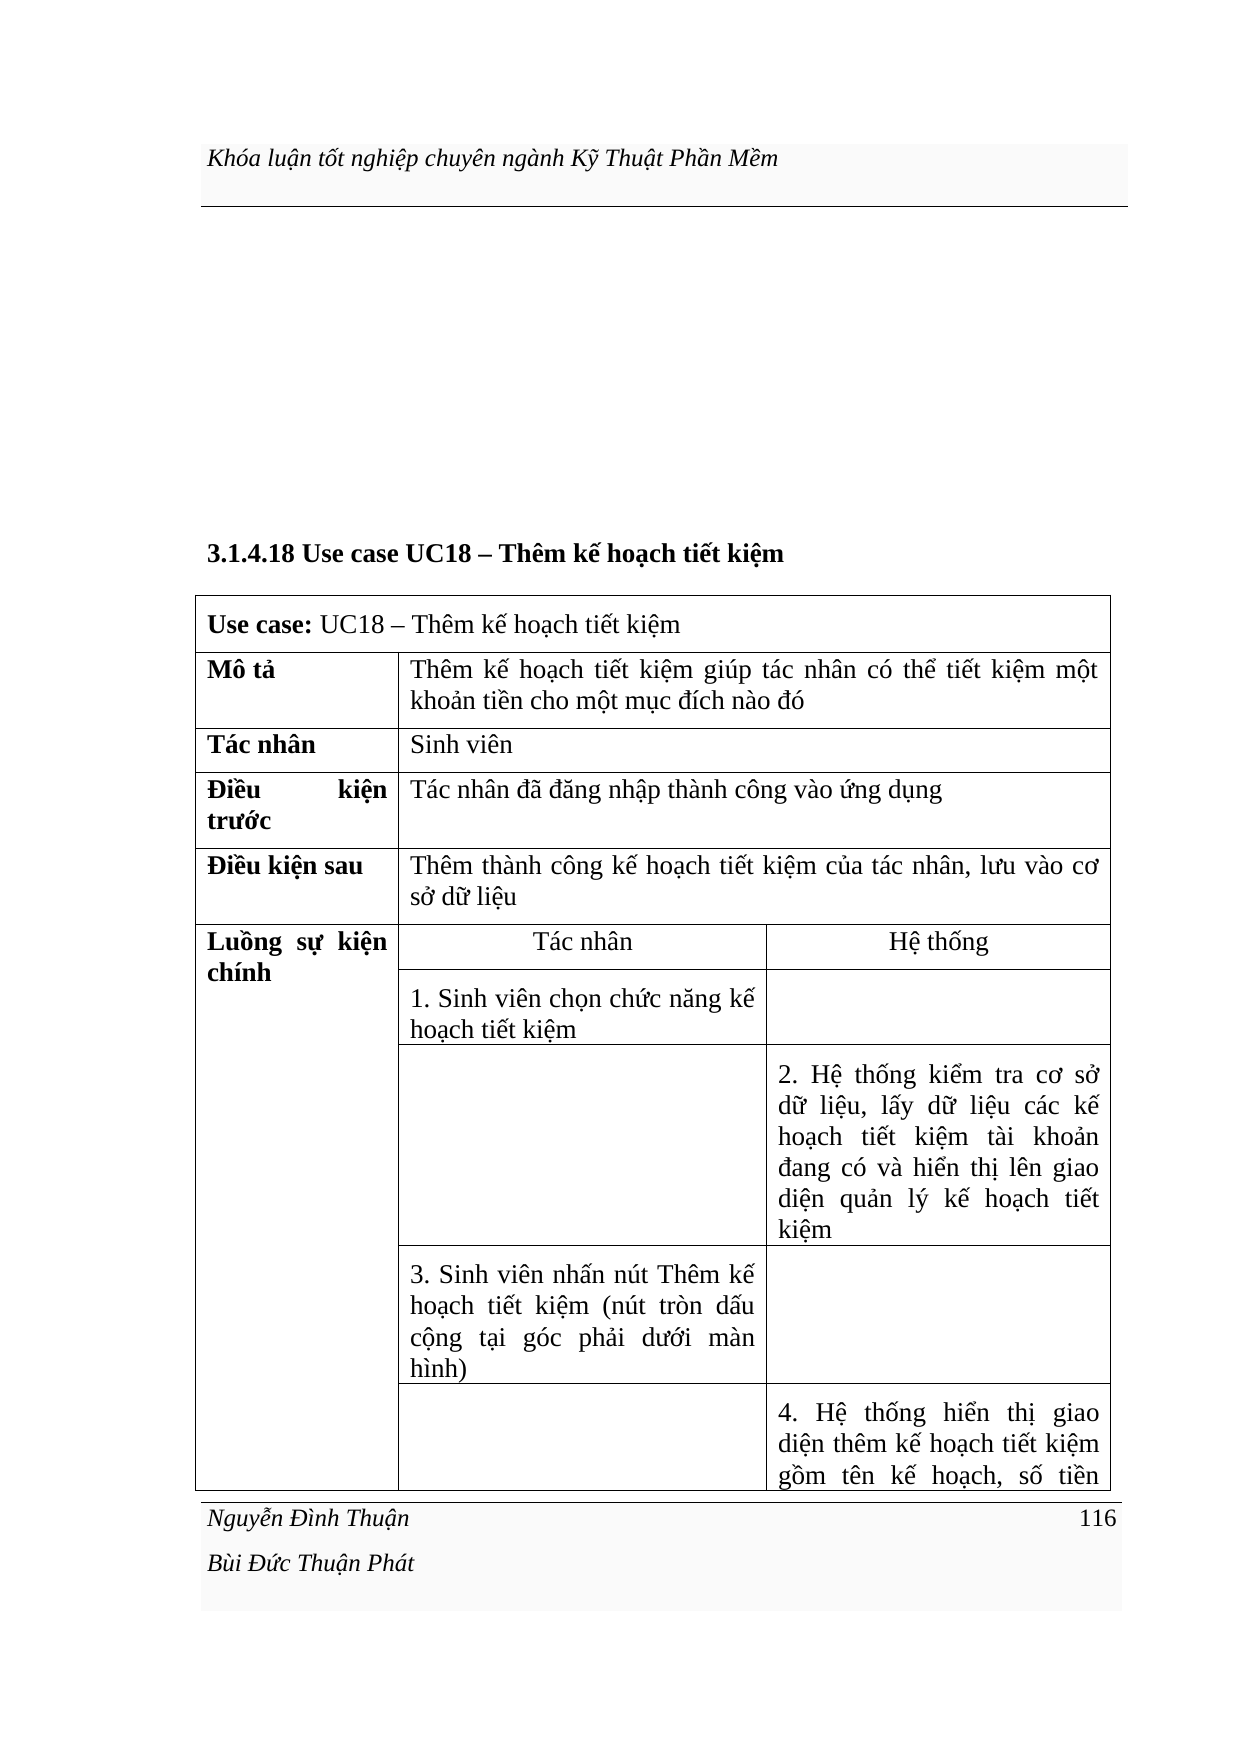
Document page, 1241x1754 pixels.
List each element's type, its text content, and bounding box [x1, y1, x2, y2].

table_cell [767, 970, 1110, 1044]
table_cell Hệ thống [767, 925, 1110, 968]
table_cell [399, 1384, 766, 1490]
table_cell Tác nhân [196, 729, 398, 772]
table_cell Thêm kế hoạch tiết kiệm giúp tác nhân có thể tiết kiệm một khoản tiền cho một mục đích nào đó [399, 653, 1110, 727]
table_header Use case: UC18 – Thêm kế hoạch tiết kiệm [196, 596, 1110, 652]
table_cell Thêm thành công kế hoạch tiết kiệm của tác nhân, lưu vào cơ sở dữ liệu [399, 849, 1110, 924]
table_cell Luồng sự kiện chính [196, 925, 398, 1490]
table_cell Điều kiện sau [196, 849, 398, 924]
table_cell 1. Sinh viên chọn chức năng kế hoạch tiết kiệm [399, 970, 766, 1044]
table_cell 2. Hệ thống kiểm tra cơ sở dữ liệu, lấy dữ liệu các kế hoạch tiết kiệm tài khoản đang có và hiển thị lên giao diện quản lý kế hoạch tiết kiệm [767, 1045, 1110, 1245]
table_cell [767, 1384, 1110, 1490]
table_cell 3. Sinh viên nhấn nút Thêm kế hoạch tiết kiệm (nút tròn dấu cộng tại góc phải dưới màn hình) [399, 1246, 766, 1383]
table_cell Điều kiện trước [196, 773, 398, 848]
table_cell Sinh viên [399, 729, 1110, 772]
table_cell [767, 1246, 1110, 1383]
table_cell [399, 1045, 766, 1245]
table_cell Tác nhân [399, 925, 766, 968]
table_cell Tác nhân đã đăng nhập thành công vào ứng dụng [399, 773, 1110, 848]
subtitle Use case UC18 – Thêm kế hoạch tiết kiệm [207, 537, 1122, 568]
table_cell Mô tả [196, 653, 398, 727]
